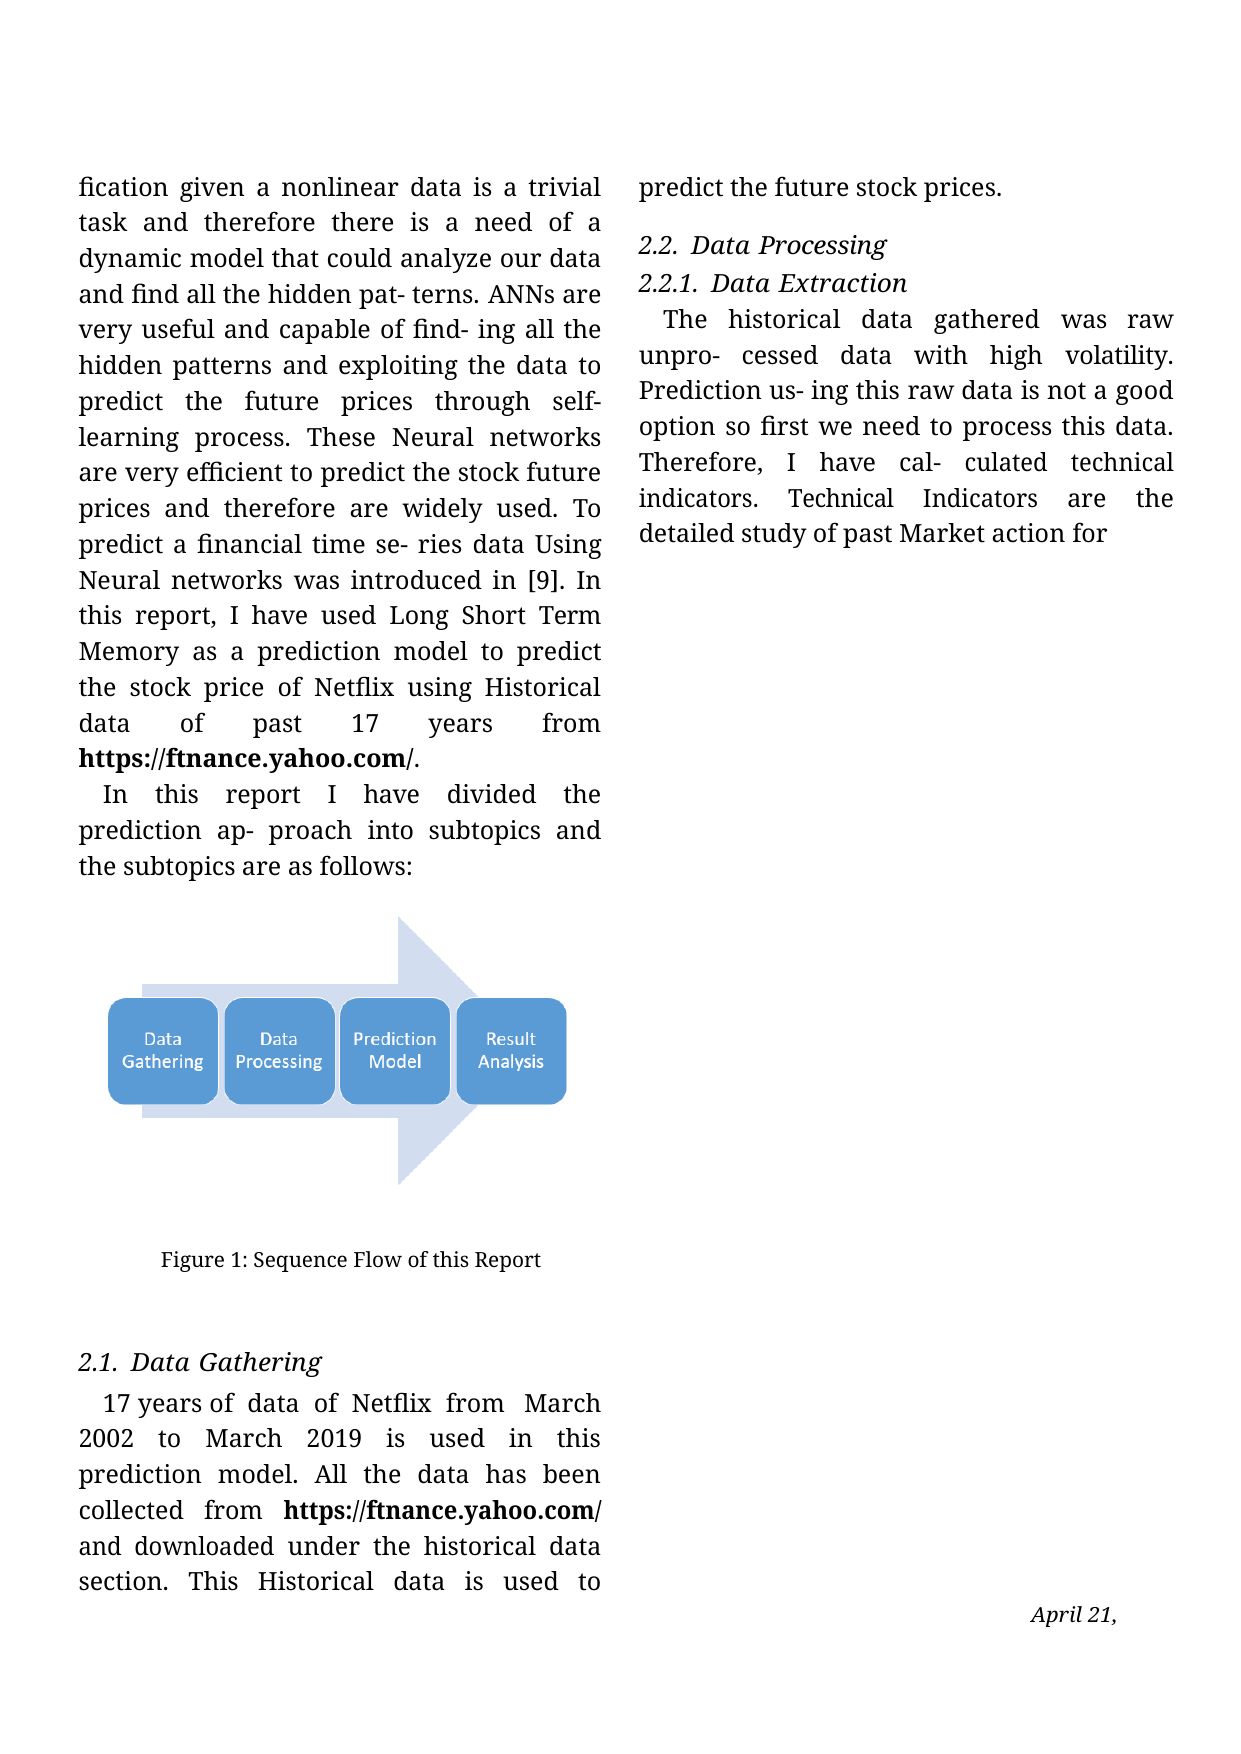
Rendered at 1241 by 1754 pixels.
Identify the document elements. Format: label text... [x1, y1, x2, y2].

text Figure 1: Sequence Flow of this Report [161, 1245, 605, 1273]
picture [107, 916, 567, 1185]
text fication given a nonlinear data is a trivial task and therefore there is a need of a dynamic model that could analyze our data and find all the hidden pat- terns. ANNs are very useful and capable of find- ing all the hidden patterns and exploiting the data to predict the future prices through self-learning process. These Neural networks are very efficient to predict the stock future prices and therefore are widely used. To predict a financial time se- ries data Using Neural networks was introduced in [9]. In this report, I have used Long Short Term Memory as a prediction model to predict the stock price of Netflix using Historical data of past 17 years from https://ftnance.yahoo.com/. [78, 169, 601, 775]
text The historical data gathered was raw unpro- cessed data with high volatility. Prediction us- ing this raw data is not a good option so first we need to process this data. Therefore, I have cal- culated technical indicators. Technical Indicators are the detailed study of past Market action for [638, 302, 1174, 550]
list Data Gathering [78, 1344, 605, 1378]
list Data Extraction [638, 266, 1178, 299]
text 17 years of data of Netflix from March 2002 to March 2019 is used in this prediction model. All the data has been collected from https://ftnance.yahoo.com/ and downloaded under the historical data section. This Historical data is used to predict the future stock prices. [78, 1385, 601, 1598]
text 17 years of data of Netflix from March 2002 to March 2019 is used in this prediction model. All the data has been collected from https://ftnance.yahoo.com/ and downloaded under the historical data section. This Historical data is used to predict the future stock prices. [638, 169, 1174, 203]
text In this report I have divided the prediction ap- proach into subtopics and the subtopics are as follows: [78, 777, 601, 882]
list Data Processing [638, 228, 1178, 262]
